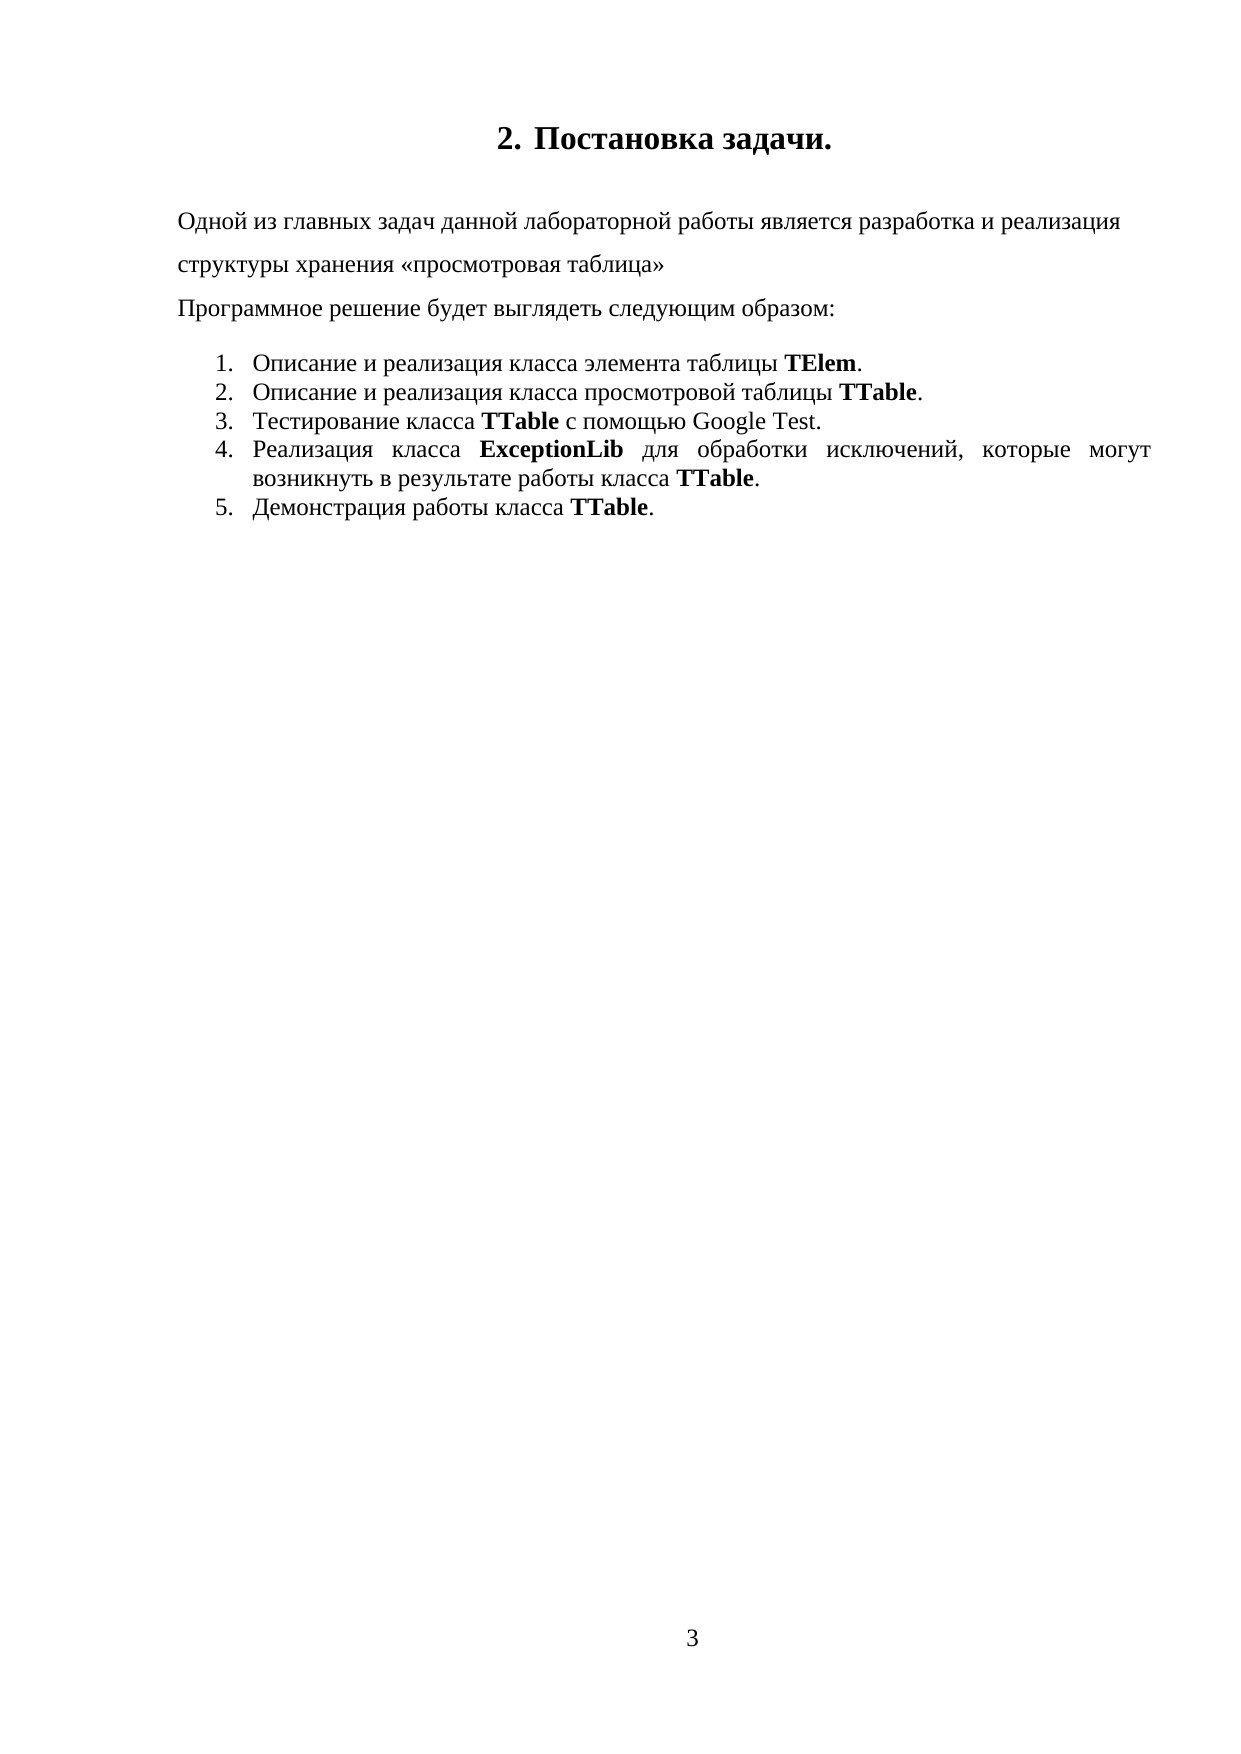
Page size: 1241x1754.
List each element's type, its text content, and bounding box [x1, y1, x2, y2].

list Описание и реализация класса элемента таблицы TElem. [215, 348, 1152, 377]
text Программное решение будет выглядеть следующим образом: [177, 293, 1152, 321]
list Описание и реализация класса просмотровой таблицы TTable. [215, 377, 1152, 406]
list Демонстрация работы класса TTable. [215, 492, 1152, 521]
list Реализация класса ExceptionLib для обработки исключений, которые могут возникнуть в результате работы класса TTable. [215, 434, 1152, 492]
text Одной из главных задач данной лабораторной работы является разработка и реализация структуры хранения «просмотровая таблица» [177, 206, 1152, 278]
subtitle Постановка задачи. [177, 118, 1152, 156]
list Тестирование класса TTable с помощью Google Test. [215, 406, 1152, 434]
